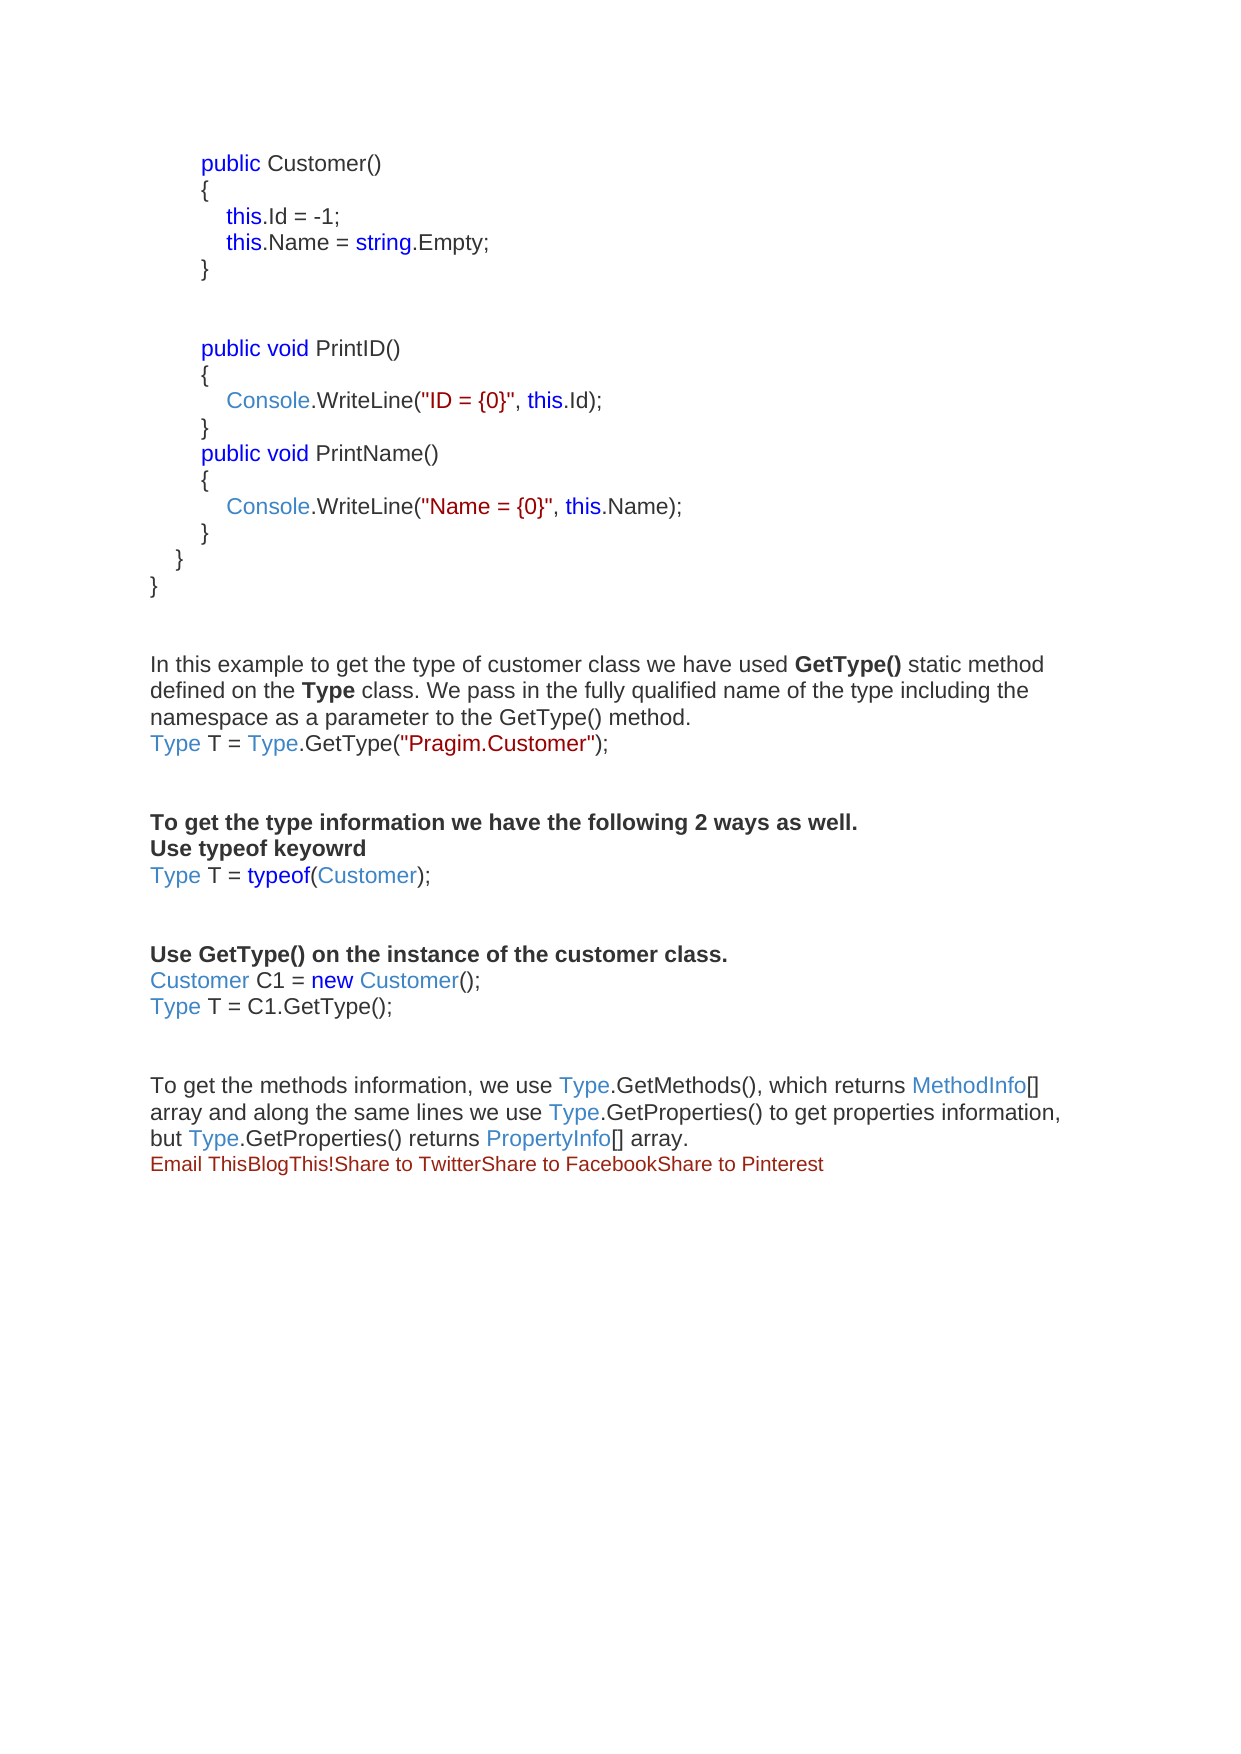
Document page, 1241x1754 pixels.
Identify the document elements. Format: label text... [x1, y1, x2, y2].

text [150, 150, 1090, 1151]
text Email ThisBlogThis!Share to TwitterShare to FacebookShare to Pinterest [150, 1151, 1090, 1175]
